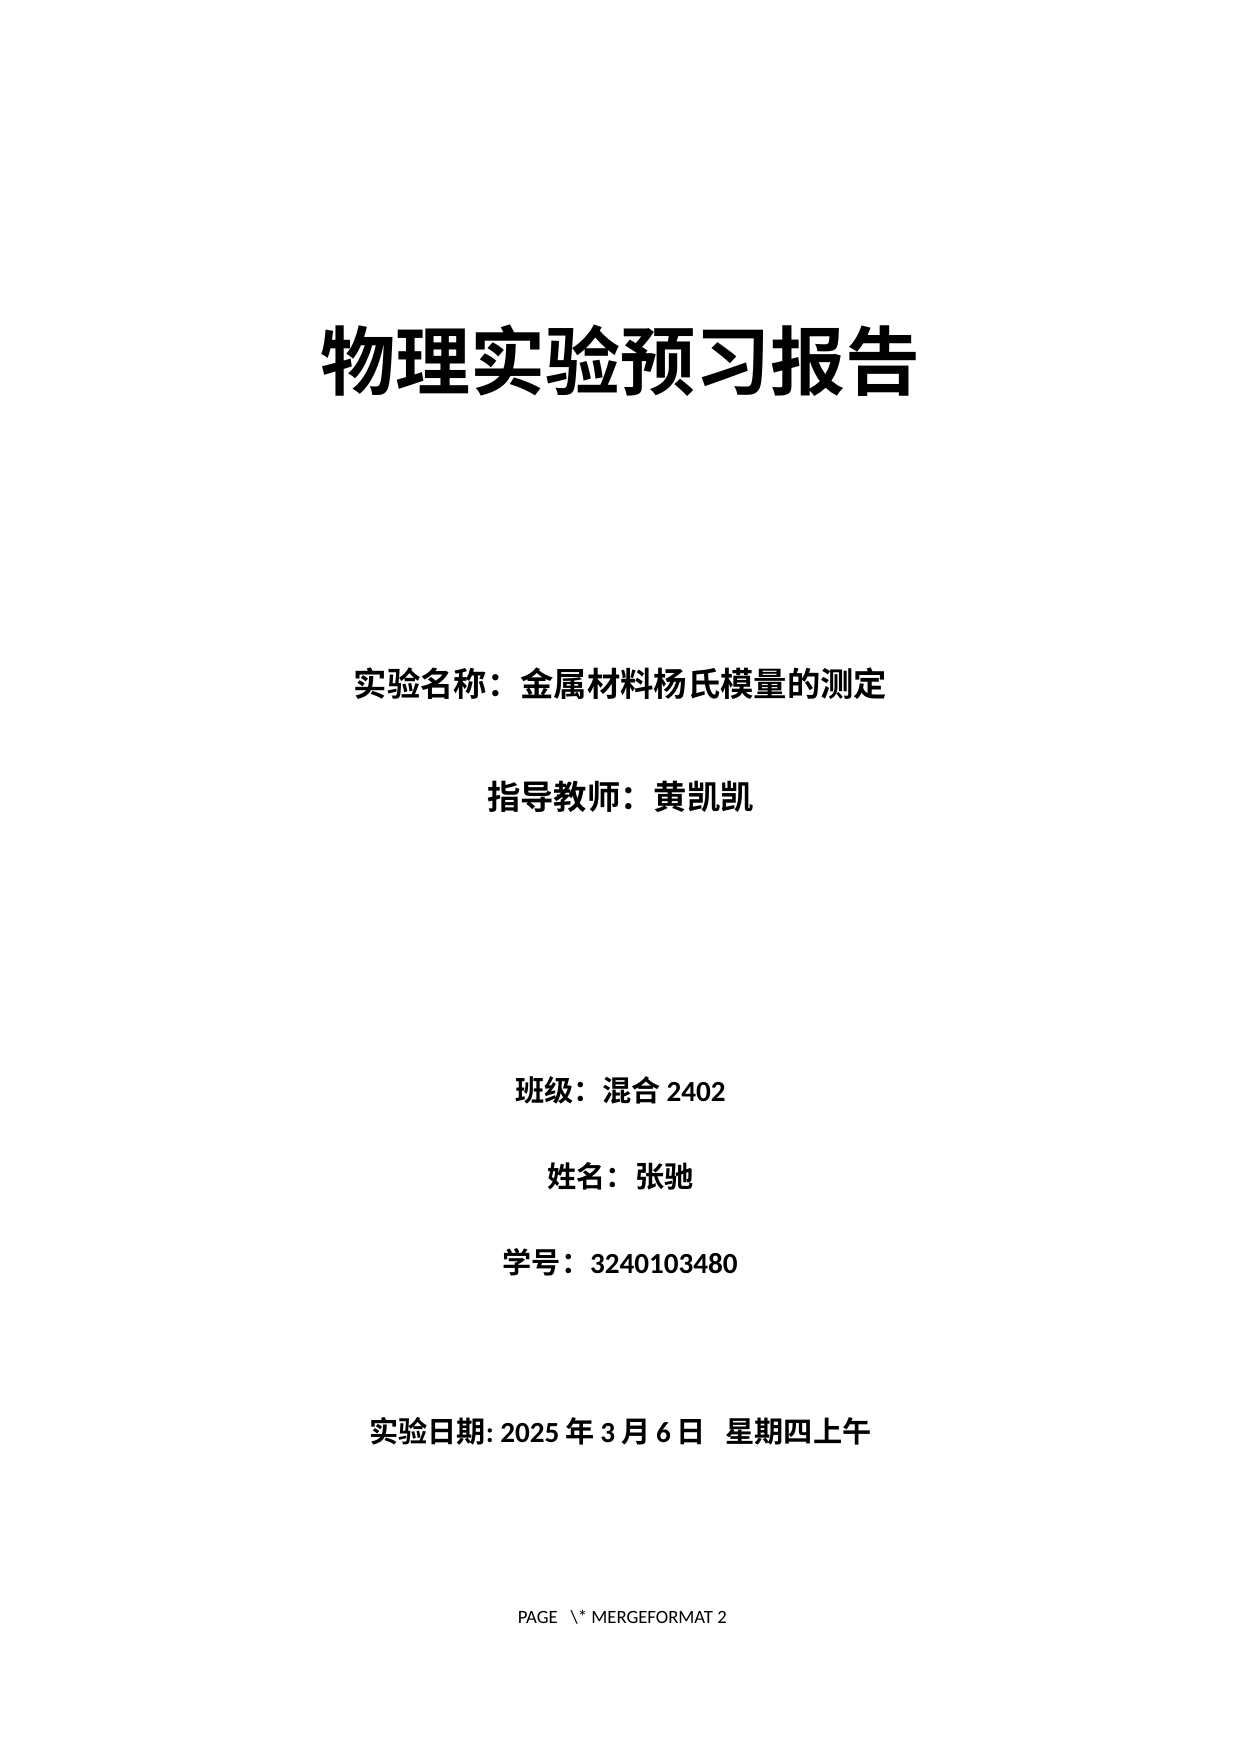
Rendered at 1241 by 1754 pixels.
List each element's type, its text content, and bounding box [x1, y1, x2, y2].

text 实验名称：金属材料杨氏模量的测定 [112, 649, 1128, 714]
text 实验日期: 2025年3月6日 星期四上午 [112, 1397, 1128, 1462]
text 指导教师：黄凯凯 [112, 763, 1128, 828]
text 班级：混合2402 [112, 1056, 1128, 1121]
text 学号：3240103480 [112, 1228, 1128, 1293]
text 物理实验预习报告 [112, 292, 1128, 422]
text 姓名：张驰 [112, 1142, 1128, 1207]
